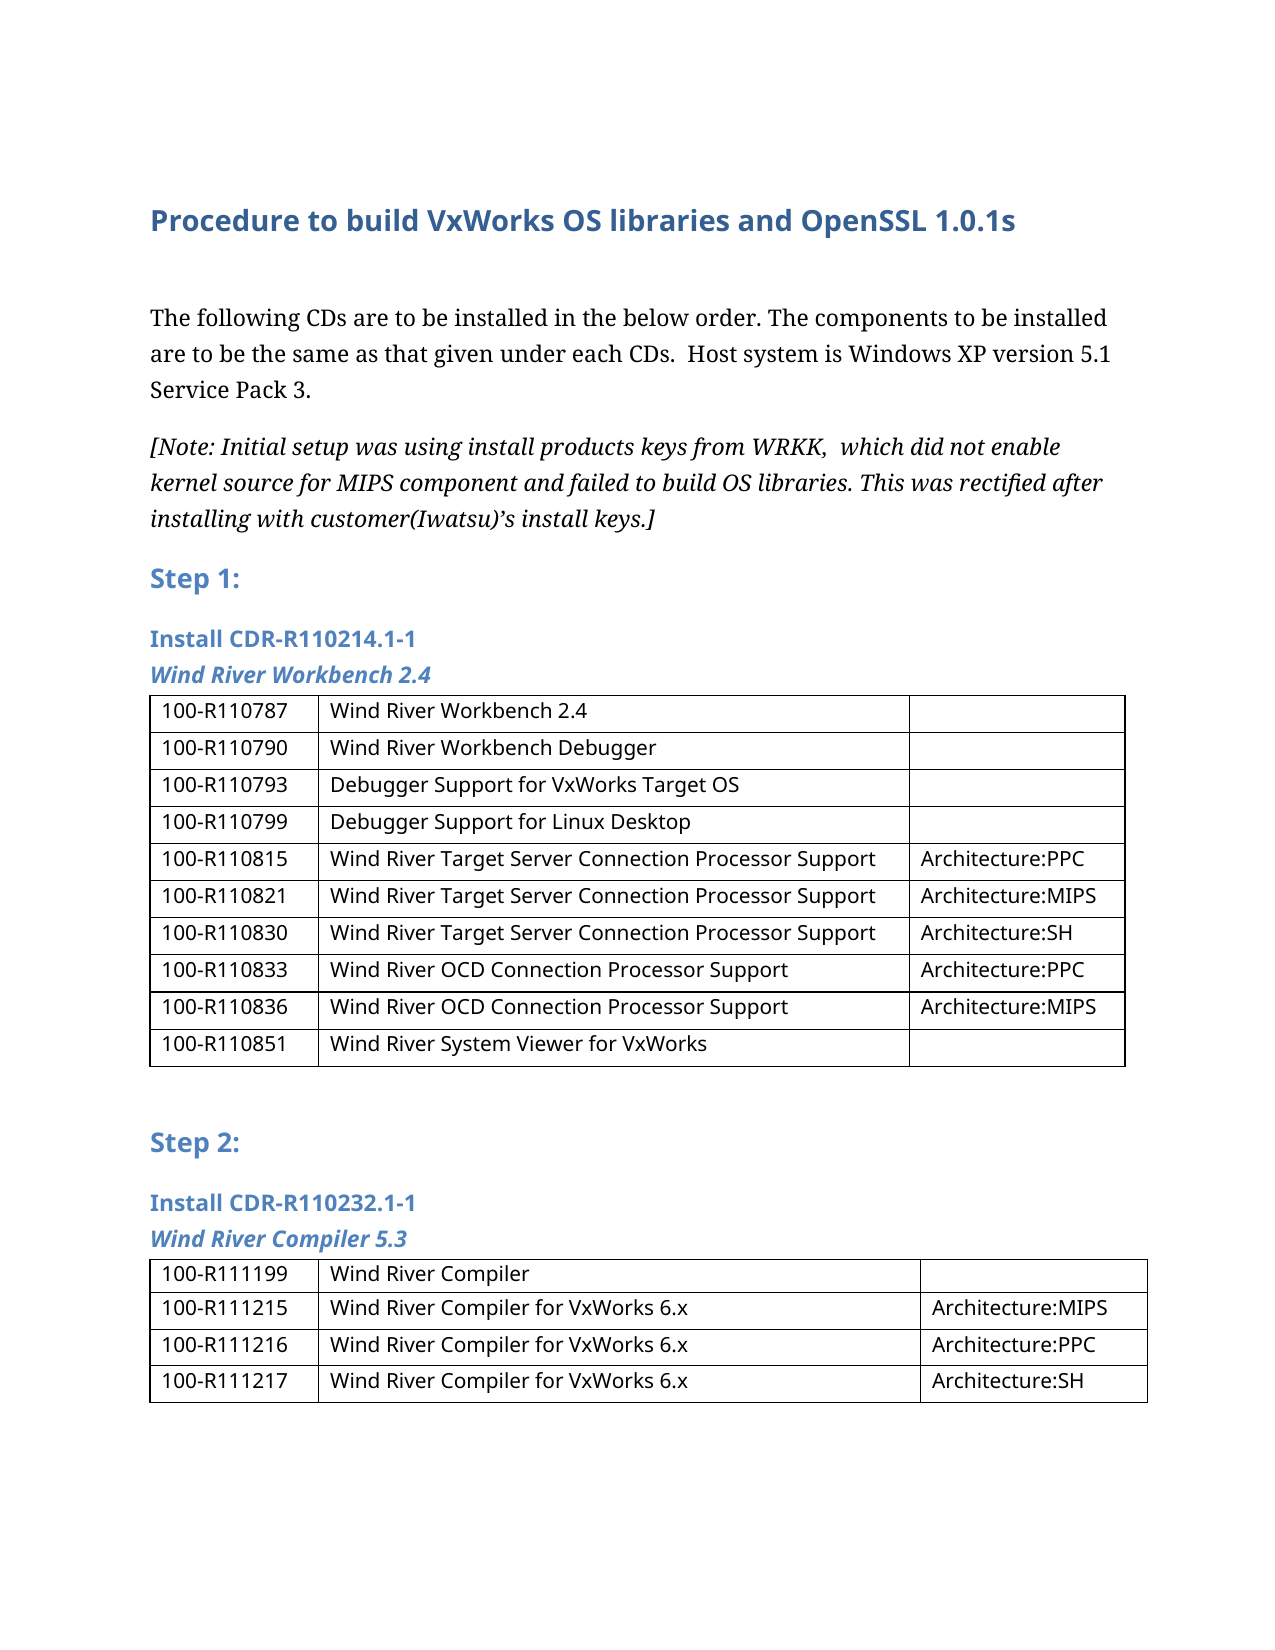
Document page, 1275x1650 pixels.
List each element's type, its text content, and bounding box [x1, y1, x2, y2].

table_cell Wind River OCD Connection Processor Support [319, 955, 909, 991]
table_cell Wind River System Viewer for VxWorks [319, 1030, 909, 1066]
table_cell [910, 733, 1124, 769]
subtitle Wind River Workbench 2.4 [150, 659, 1125, 690]
table_cell Wind River Compiler for VxWorks 6.x [319, 1366, 920, 1402]
subtitle Wind River Compiler 5.3 [150, 1223, 1125, 1254]
table_header Wind River Compiler [319, 1260, 920, 1292]
table_cell 100-R110851 [151, 1030, 318, 1066]
table_header [910, 696, 1124, 732]
table_cell Architecture:SH [910, 918, 1124, 954]
table_cell 100-R110815 [151, 844, 318, 880]
table_cell 100-R111217 [151, 1366, 318, 1402]
table_header 100-R110787 [151, 696, 318, 732]
table_cell 100-R111215 [151, 1293, 318, 1329]
table_cell Wind River Compiler for VxWorks 6.x [319, 1330, 920, 1365]
table_cell Wind River Target Server Connection Processor Support [319, 844, 909, 880]
table_cell Wind River Target Server Connection Processor Support [319, 881, 909, 917]
table_header [921, 1260, 1147, 1292]
subtitle Step 1: [150, 560, 1125, 597]
text [Note: Initial setup was using install products keys from WRKK, which did not enable kernel source for MIPS component and failed to build OS libraries. This was rectified after installing with customer(Iwatsu)’s install keys.] [150, 431, 1125, 534]
table_cell [910, 770, 1124, 806]
table_cell Wind River OCD Connection Processor Support [319, 993, 909, 1028]
table_cell Wind River Compiler for VxWorks 6.x [319, 1293, 920, 1329]
table_header 100-R111199 [151, 1260, 318, 1292]
table_cell 100-R110830 [151, 918, 318, 954]
subtitle Procedure to build VxWorks OS libraries and OpenSSL 1.0.1s [150, 200, 1125, 240]
subtitle Install CDR-R110232.1-1 [150, 1187, 1125, 1218]
table_cell 100-R111216 [151, 1330, 318, 1365]
table_cell Architecture:MIPS [910, 993, 1124, 1028]
table_cell [910, 1030, 1124, 1066]
table_cell Architecture:MIPS [910, 881, 1124, 917]
table_cell Architecture:PPC [910, 955, 1124, 991]
subtitle Install CDR-R110214.1-1 [150, 623, 1125, 654]
table_cell Wind River Workbench Debugger [319, 733, 909, 769]
table_cell 100-R110799 [151, 807, 318, 843]
table_cell 100-R110833 [151, 955, 318, 991]
table_cell 100-R110821 [151, 881, 318, 917]
table_cell Architecture:MIPS [921, 1293, 1147, 1329]
table_cell Debugger Support for Linux Desktop [319, 807, 909, 843]
table_cell 100-R110836 [151, 993, 318, 1028]
text The following CDs are to be installed in the below order. The components to be installed are to be the same as that given under each CDs. Host system is Windows XP version 5.1 Service Pack 3. [150, 302, 1125, 406]
table_cell Architecture:PPC [921, 1330, 1147, 1365]
subtitle Step 2: [150, 1123, 1125, 1160]
table_cell 100-R110790 [151, 733, 318, 769]
table_cell Architecture:PPC [910, 844, 1124, 880]
table_cell Architecture:SH [921, 1366, 1147, 1402]
table_cell [910, 807, 1124, 843]
table_cell Wind River Target Server Connection Processor Support [319, 918, 909, 954]
table_cell Debugger Support for VxWorks Target OS [319, 770, 909, 806]
table_header Wind River Workbench 2.4 [319, 696, 909, 732]
table_cell 100-R110793 [151, 770, 318, 806]
